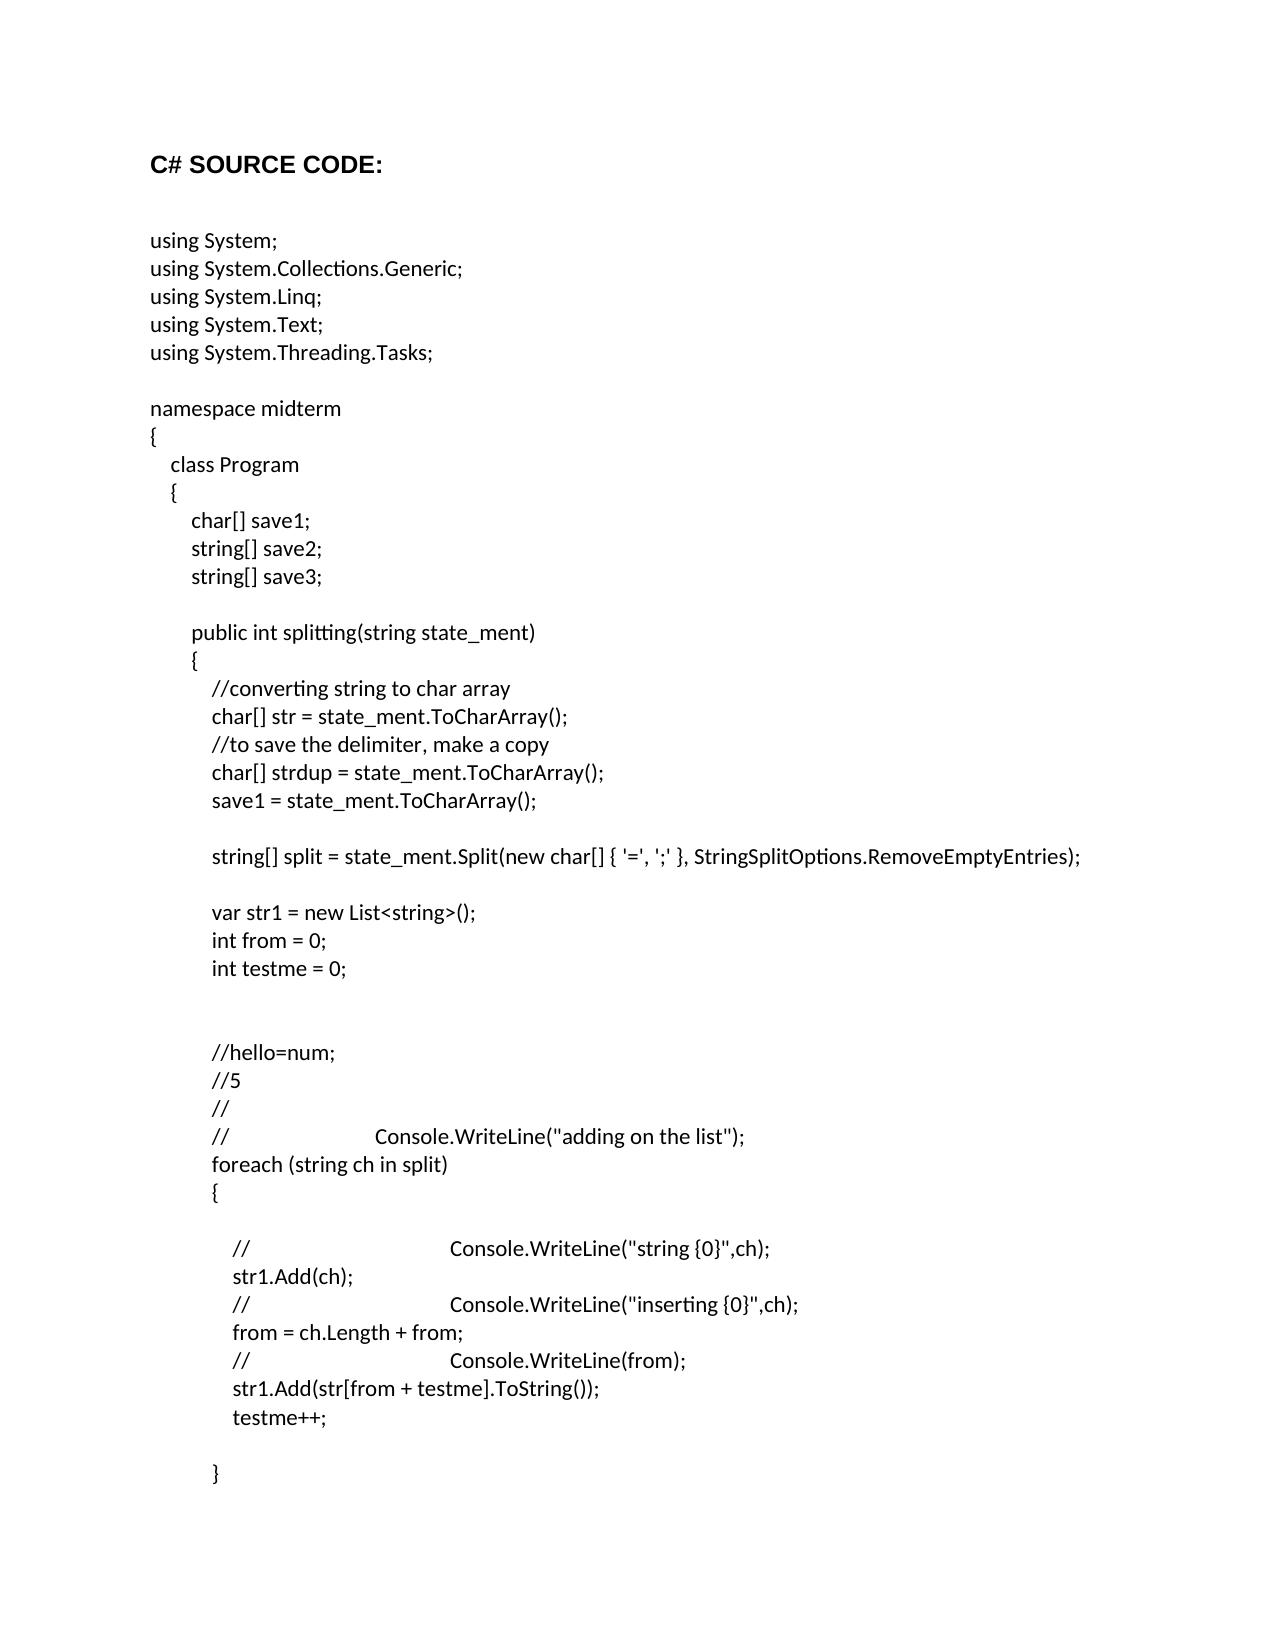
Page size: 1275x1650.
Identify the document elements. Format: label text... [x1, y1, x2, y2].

text { [150, 1178, 1125, 1206]
text var str1 = new List<string>(); [150, 898, 1125, 926]
text char[] strdup = state_ment.ToCharArray(); [150, 758, 1125, 786]
text char[] str = state_ment.ToCharArray(); [150, 702, 1125, 730]
text char[] save1; [150, 506, 1125, 534]
text foreach (string ch in split) [150, 1150, 1125, 1178]
text // Console.WriteLine("string {0}",ch); [150, 1234, 1125, 1262]
text string[] save3; [150, 562, 1125, 590]
text string[] save2; [150, 534, 1125, 562]
text from = ch.Length + from; [150, 1318, 1125, 1347]
text // Console.WriteLine("adding on the list"); [150, 1122, 1125, 1150]
text using System.Collections.Generic; [150, 254, 1125, 282]
text //hello=num; [150, 1038, 1125, 1066]
text C# SOURCE CODE: [150, 150, 1125, 179]
text //5 [150, 1066, 1125, 1094]
text { [150, 646, 1125, 674]
text using System.Text; [150, 310, 1125, 338]
text namespace midterm [150, 394, 1125, 422]
text { [150, 422, 1125, 450]
text string[] split = state_ment.Split(new char[] { '=', ';' }, StringSplitOptions.RemoveEmptyEntries); [150, 842, 1125, 870]
text // Console.WriteLine("inserting {0}",ch); [150, 1291, 1125, 1318]
text save1 = state_ment.ToCharArray(); [150, 786, 1125, 814]
text using System; [150, 226, 1125, 254]
text // Console.WriteLine(from); [150, 1347, 1125, 1374]
text //to save the delimiter, make a copy [150, 730, 1125, 758]
text using System.Threading.Tasks; [150, 338, 1125, 366]
text // [150, 1094, 1125, 1122]
text testme++; [150, 1403, 1125, 1431]
text { [150, 478, 1125, 506]
text class Program [150, 450, 1125, 478]
text str1.Add(ch); [150, 1262, 1125, 1291]
text public int splitting(string state_ment) [150, 618, 1125, 646]
text using System.Linq; [150, 282, 1125, 310]
text //converting string to char array [150, 674, 1125, 702]
text int from = 0; [150, 926, 1125, 954]
text str1.Add(str[from + testme].ToString()); [150, 1374, 1125, 1403]
text int testme = 0; [150, 954, 1125, 982]
text } [150, 1459, 1125, 1487]
